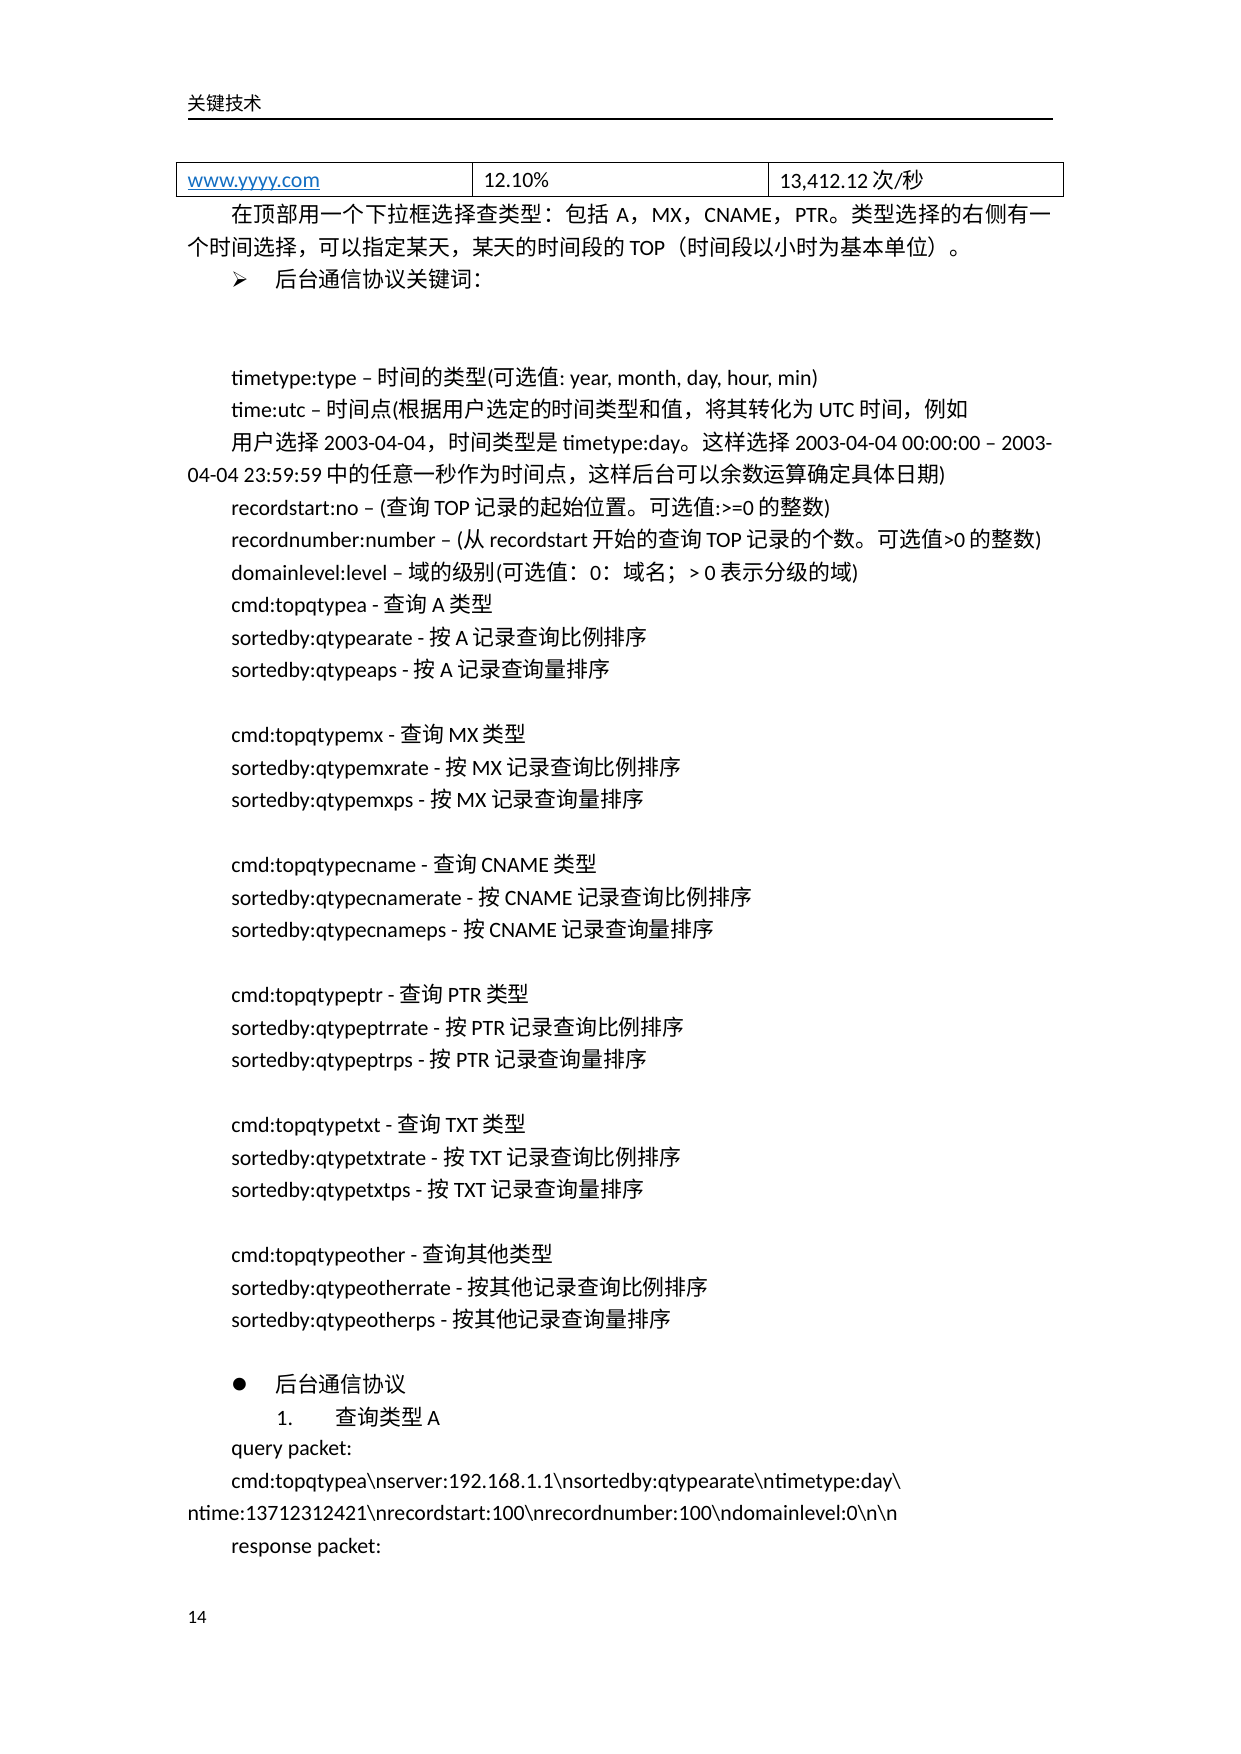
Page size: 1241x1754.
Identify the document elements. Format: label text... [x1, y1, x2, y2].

table_cell 13,412.12次/秒 [769, 163, 1063, 196]
table_cell www.yyyy.com [177, 163, 472, 196]
text cmd:topqtypea\nserver:192.168.1.1\nsortedby:qtypearate\ntimetype:day\ntime:13712312421\nrecordstart:100\nrecordnumber:100\ndomainlevel:0\n\n [187, 1464, 1053, 1529]
text time:utc – 时间点(根据用户选定的时间类型和值，将其转化为UTC时间，例如 [187, 392, 1053, 424]
table_cell 12.10% [473, 163, 768, 196]
text sortedby:qtypecnameps - 按CNAME记录查询量排序 [187, 912, 1053, 944]
text recordnumber:number – (从recordstart开始的查询TOP记录的个数。可选值>0的整数) [187, 522, 1053, 554]
text sortedby:qtypearate - 按A记录查询比例排序 [187, 619, 1053, 652]
text 用户选择2003-04-04，时间类型是timetype:day。这样选择2003-04-04 00:00:00 – 2003-04-04 23:59:59中的任意一秒作为时间点，这样后台可以余数运算确定具体日期) [187, 424, 1053, 489]
text 在顶部用一个下拉框选择查类型：包括A，MX，CNAME，PTR。类型选择的右侧有一个时间选择，可以指定某天，某天的时间段的TOP（时间段以小时为基本单位）。 [187, 197, 1053, 262]
text sortedby:qtypetxtrate - 按TXT记录查询比例排序 [187, 1139, 1053, 1172]
text domainlevel:level – 域的级别(可选值：0：域名；> 0 表示分级的域) [187, 554, 1053, 587]
text cmd:topqtypeother - 查询其他类型 [187, 1237, 1053, 1269]
text sortedby:qtypemxps - 按MX记录查询量排序 [187, 782, 1053, 814]
text sortedby:qtypeptrrate - 按PTR记录查询比例排序 [187, 1009, 1053, 1042]
list 后台通信协议关键词： [231, 262, 1053, 294]
text sortedby:qtypecnamerate - 按CNAME记录查询比例排序 [187, 879, 1053, 912]
text sortedby:qtypeotherps - 按其他记录查询量排序 [187, 1302, 1053, 1334]
text sortedby:qtypeaps - 按A记录查询量排序 [187, 652, 1053, 684]
text recordstart:no – (查询TOP记录的起始位置。可选值:>=0的整数) [187, 489, 1053, 522]
text sortedby:qtypeotherrate - 按其他记录查询比例排序 [187, 1269, 1053, 1302]
text cmd:topqtypecname - 查询CNAME类型 [187, 847, 1053, 879]
list 查询类型A [276, 1399, 1053, 1432]
text query packet: [187, 1432, 1053, 1464]
text cmd:topqtypeptr - 查询PTR类型 [187, 977, 1053, 1009]
text cmd:topqtypea - 查询A类型 [187, 587, 1053, 619]
text cmd:topqtypemx - 查询MX类型 [187, 717, 1053, 749]
text sortedby:qtypeptrps - 按PTR记录查询量排序 [187, 1042, 1053, 1074]
text sortedby:qtypemxrate - 按MX记录查询比例排序 [187, 749, 1053, 782]
text timetype:type – 时间的类型(可选值: year, month, day, hour, min) [187, 359, 1053, 392]
text sortedby:qtypetxtps - 按TXT记录查询量排序 [187, 1172, 1053, 1204]
text cmd:topqtypetxt - 查询TXT类型 [187, 1107, 1053, 1139]
text response packet: [187, 1529, 1053, 1562]
list 后台通信协议 [231, 1367, 1053, 1399]
